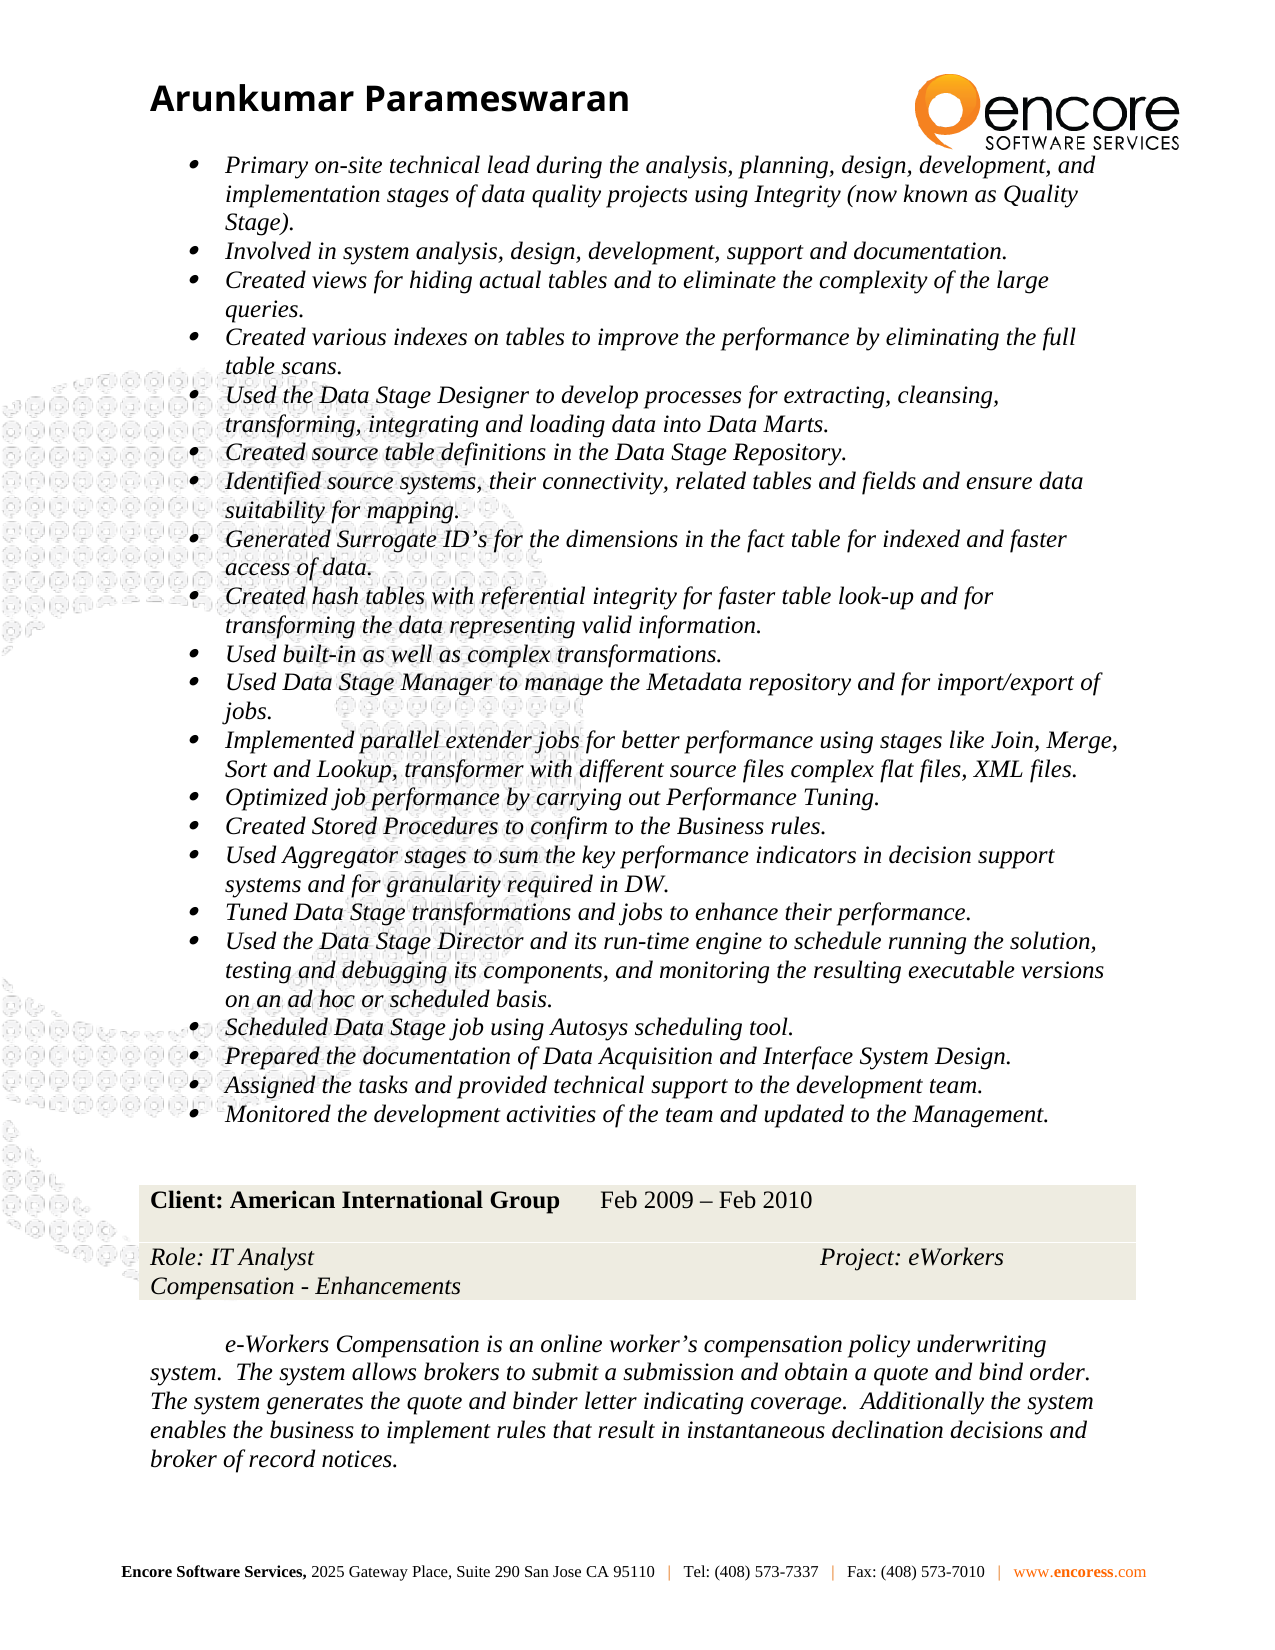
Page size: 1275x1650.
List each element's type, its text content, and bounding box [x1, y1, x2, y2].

list Used the Data Stage Director and its run-time engine to schedule running the solution, testing and debugging its components, and monitoring the resulting executable versions on an ad hoc or scheduled basis. [187, 926, 1125, 1012]
list Involved in system analysis, design, development, support and documentation. [187, 236, 1125, 265]
list Monitored the development activities of the team and updated to the Management. [187, 1099, 1125, 1127]
picture [0, 349, 607, 1311]
list Generated Surrogate ID’s for the dimensions in the fact table for indexed and faster access of data. [187, 524, 1125, 581]
text e-Workers Compensation is an online worker’s compensation policy underwriting system. The system allows brokers to submit a submission and obtain a quote and bind order. The system generates the quote and binder letter indicating coverage. Additionally the system enables the business to implement rules that result in instantaneous declination decisions and broker of record notices. [150, 1329, 1125, 1472]
list Used the Data Stage Designer to develop processes for extracting, cleansing, transforming, integrating and loading data into Data Marts. [187, 380, 1125, 437]
list Used built-in as well as complex transformations. [187, 639, 1125, 667]
list Prepared the documentation of Data Acquisition and Interface System Design. [187, 1041, 1125, 1070]
list Implemented parallel extender jobs for better performance using stages like Join, Merge, Sort and Lookup, transformer with different source files complex flat files, XML files. [187, 725, 1125, 782]
list Created Stored Procedures to confirm to the Business rules. [187, 811, 1125, 840]
list Used Data Stage Manager to manage the Metadata repository and for import/export of jobs. [187, 667, 1125, 725]
list Created source table definitions in the Data Stage Repository. [187, 437, 1125, 466]
list Created hash tables with referential integrity for faster table look-up and for transforming the data representing valid information. [187, 581, 1125, 639]
list Tuned Data Stage transformations and jobs to enhance their performance. [187, 897, 1125, 926]
picture [911, 71, 1186, 154]
table_cell Role: IT Analyst Project: eWorkers Compensation - Enhancements [139, 1243, 1136, 1300]
list Used Aggregator stages to sum the key performance indicators in decision support systems and for granularity required in DW. [187, 840, 1125, 897]
list Optimized job performance by carrying out Performance Tuning. [187, 782, 1125, 811]
list Primary on-site technical lead during the analysis, planning, design, development, and implementation stages of data quality projects using Integrity (now known as Quality Stage). [187, 150, 1125, 236]
list Created various indexes on tables to improve the performance by eliminating the full table scans. [187, 322, 1125, 380]
list Created views for hiding actual tables and to eliminate the complexity of the large queries. [187, 265, 1125, 322]
table_header Client: American International Group Feb 2009 – Feb 2010 [139, 1185, 1136, 1242]
list Scheduled Data Stage job using Autosys scheduling tool. [187, 1012, 1125, 1041]
list Assigned the tasks and provided technical support to the development team. [187, 1070, 1125, 1099]
list Identified source systems, their connectivity, related tables and fields and ensure data suitability for mapping. [187, 466, 1125, 524]
